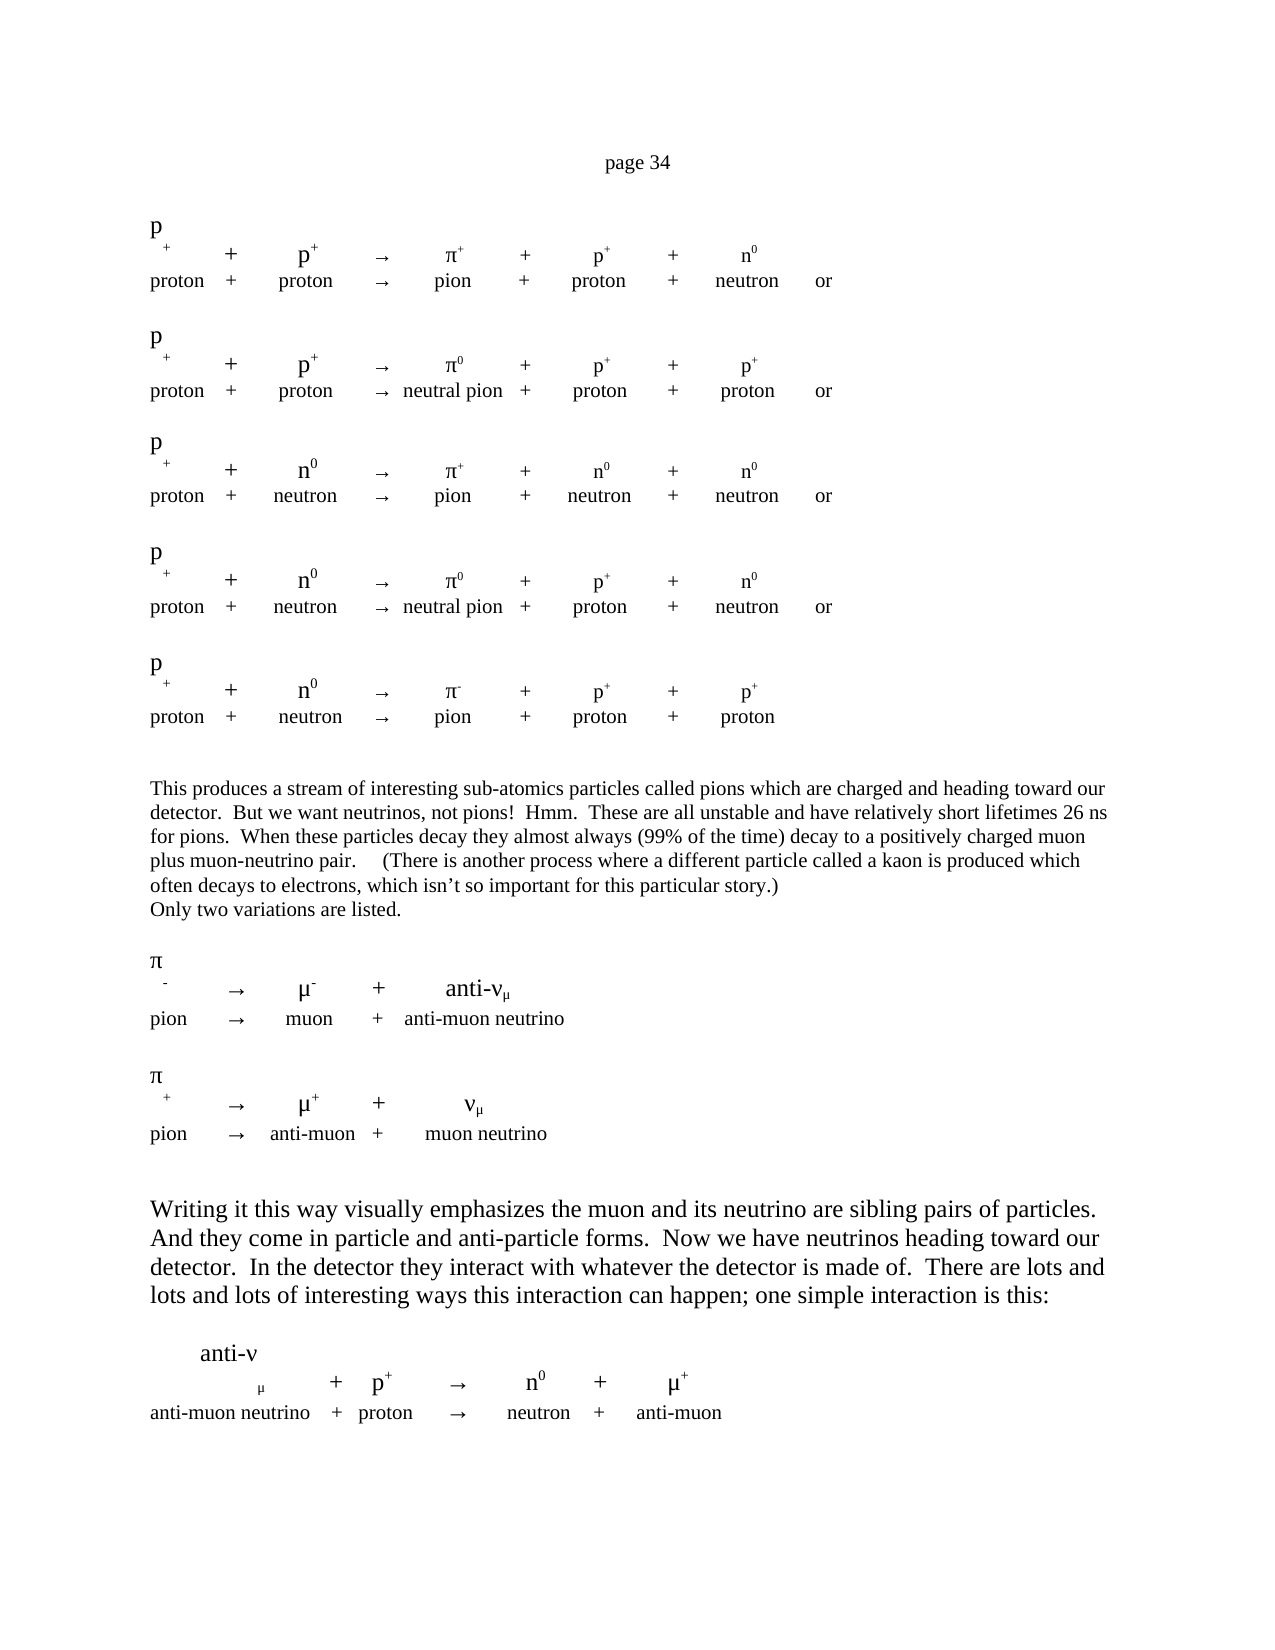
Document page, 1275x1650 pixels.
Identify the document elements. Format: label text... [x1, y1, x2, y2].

text proton + proton → neutral pion + proton + proton or [150, 378, 1125, 402]
text proton + neutron → neutral pion + proton + neutron or [150, 594, 1125, 618]
text p+ + p+ → π+ + p+ + n0 [150, 210, 1125, 267]
text p+ + n0 → π0 + p+ + n0 [150, 536, 1125, 594]
text proton + neutron → pion + neutron + neutron or [150, 483, 1125, 507]
text pion → anti-muon + muon neutrino [150, 1117, 1125, 1146]
text anti-muon neutrino + proton → neutron + anti-muon [150, 1396, 1125, 1425]
text p+ + n0 → π+ + n0 + n0 [150, 426, 1125, 483]
text Writing it this way visually emphasizes the muon and its neutrino are sibling pairs of particles. And they come in particle and anti-particle forms. Now we have neutrinos heading toward our detector. In the detector they interact with whatever the detector is made of. There are lots and lots and lots of interesting ways this interaction can happen; one simple interaction is this: [150, 1194, 1125, 1309]
text pion → muon + anti-muon neutrino [150, 1002, 1125, 1031]
text proton + neutron → pion + proton + proton [150, 704, 1125, 728]
text p+ + n0 → π- + p+ + p+ [150, 647, 1125, 704]
text π+ → μ+ + νμ [150, 1060, 1125, 1117]
text p+ + p+ → π0 + p+ + p+ [150, 320, 1125, 378]
text π- → μ- + anti-νμ [150, 945, 1125, 1002]
text This produces a stream of interesting sub-atomics particles called pions which are charged and heading toward our detector. But we want neutrinos, not pions! Hmm. These are all unstable and have relatively short lifetimes 26 ns for pions. When these particles decay they almost always (99% of the time) decay to a positively charged muon plus muon-neutrino pair. (There is another process where a different particle called a kaon is produced which often decays to electrons, which isn’t so important for this particular story.) [150, 776, 1125, 897]
text Only two variations are listed. [150, 897, 1125, 921]
text proton + proton → pion + proton + neutron or [150, 267, 1125, 292]
text anti-νμ + p+ → n0 + μ+ [150, 1338, 1125, 1396]
